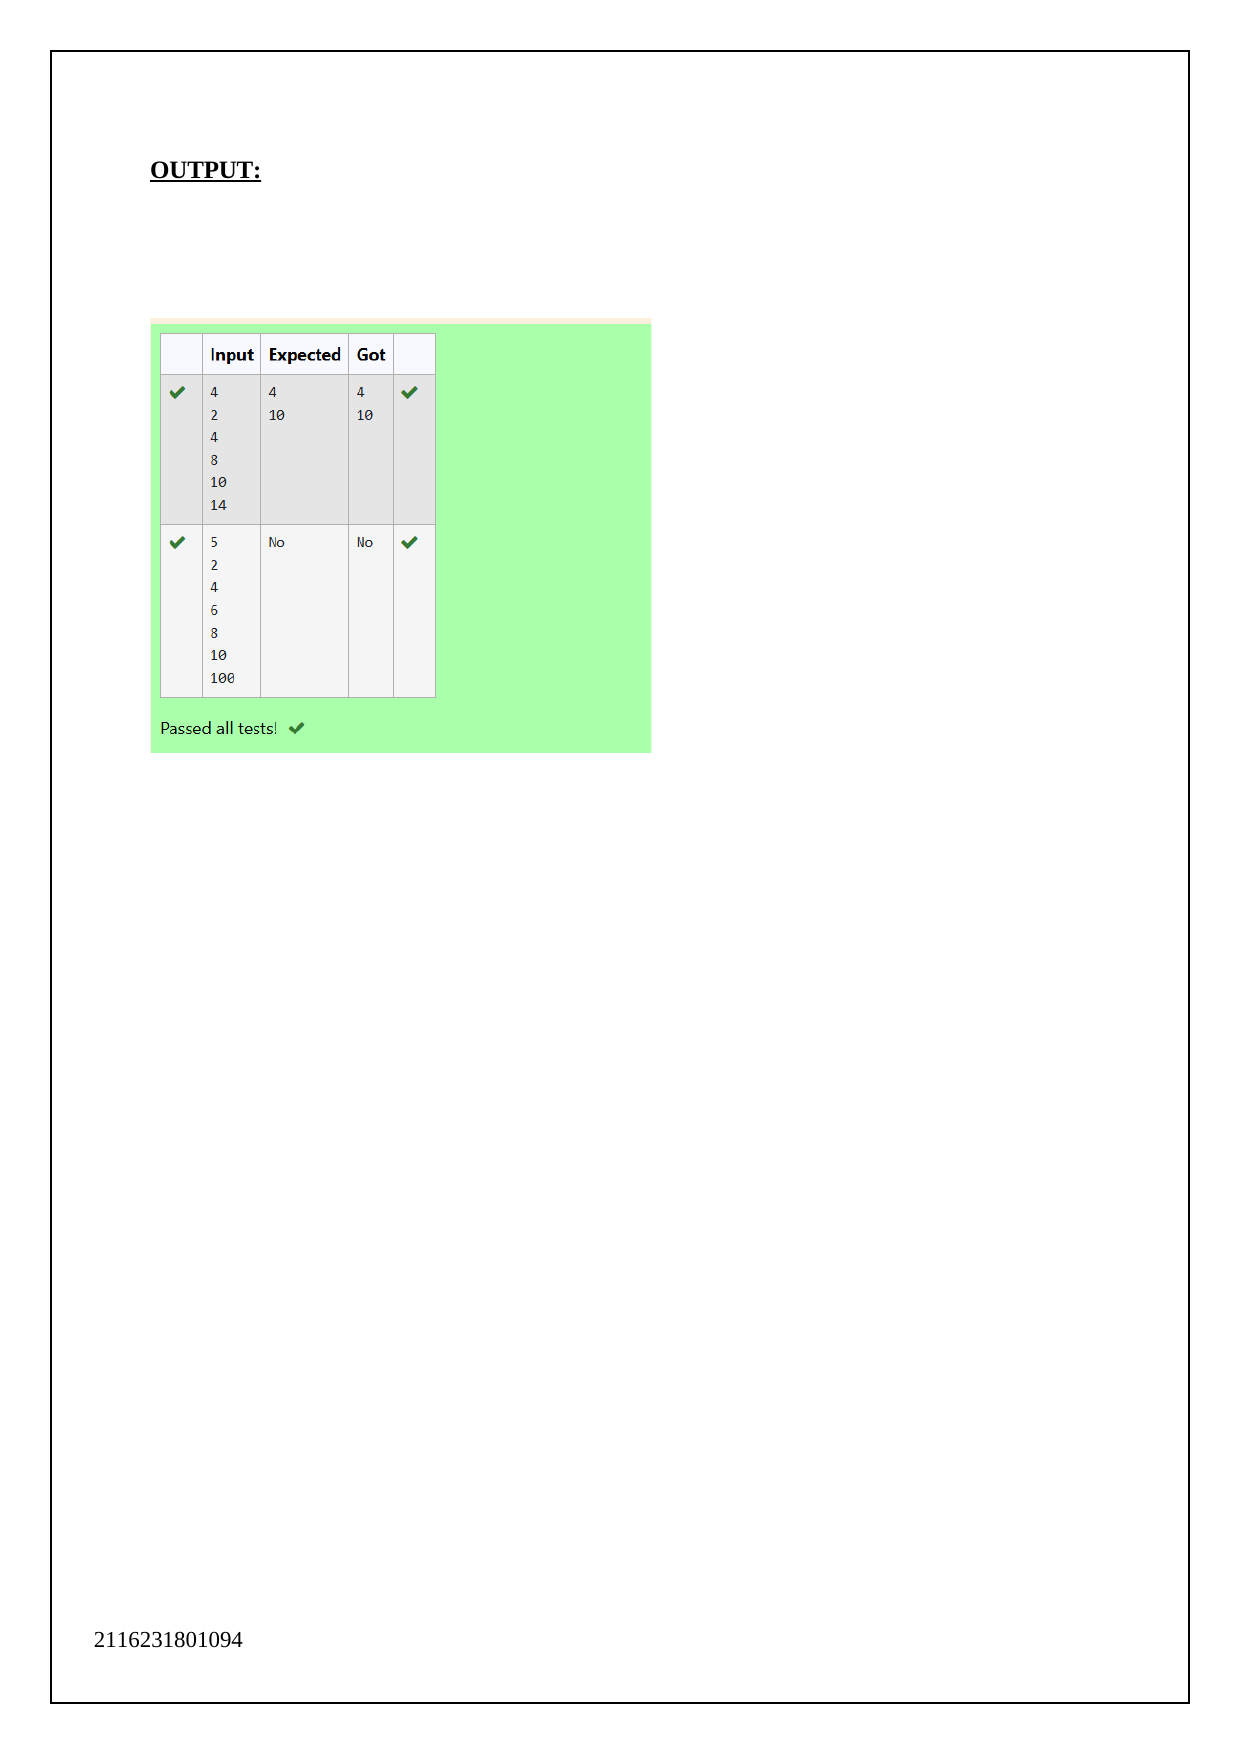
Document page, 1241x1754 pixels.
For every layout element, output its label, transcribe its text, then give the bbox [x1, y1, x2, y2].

picture [150, 318, 652, 753]
text OUTPUT: [150, 155, 1155, 184]
